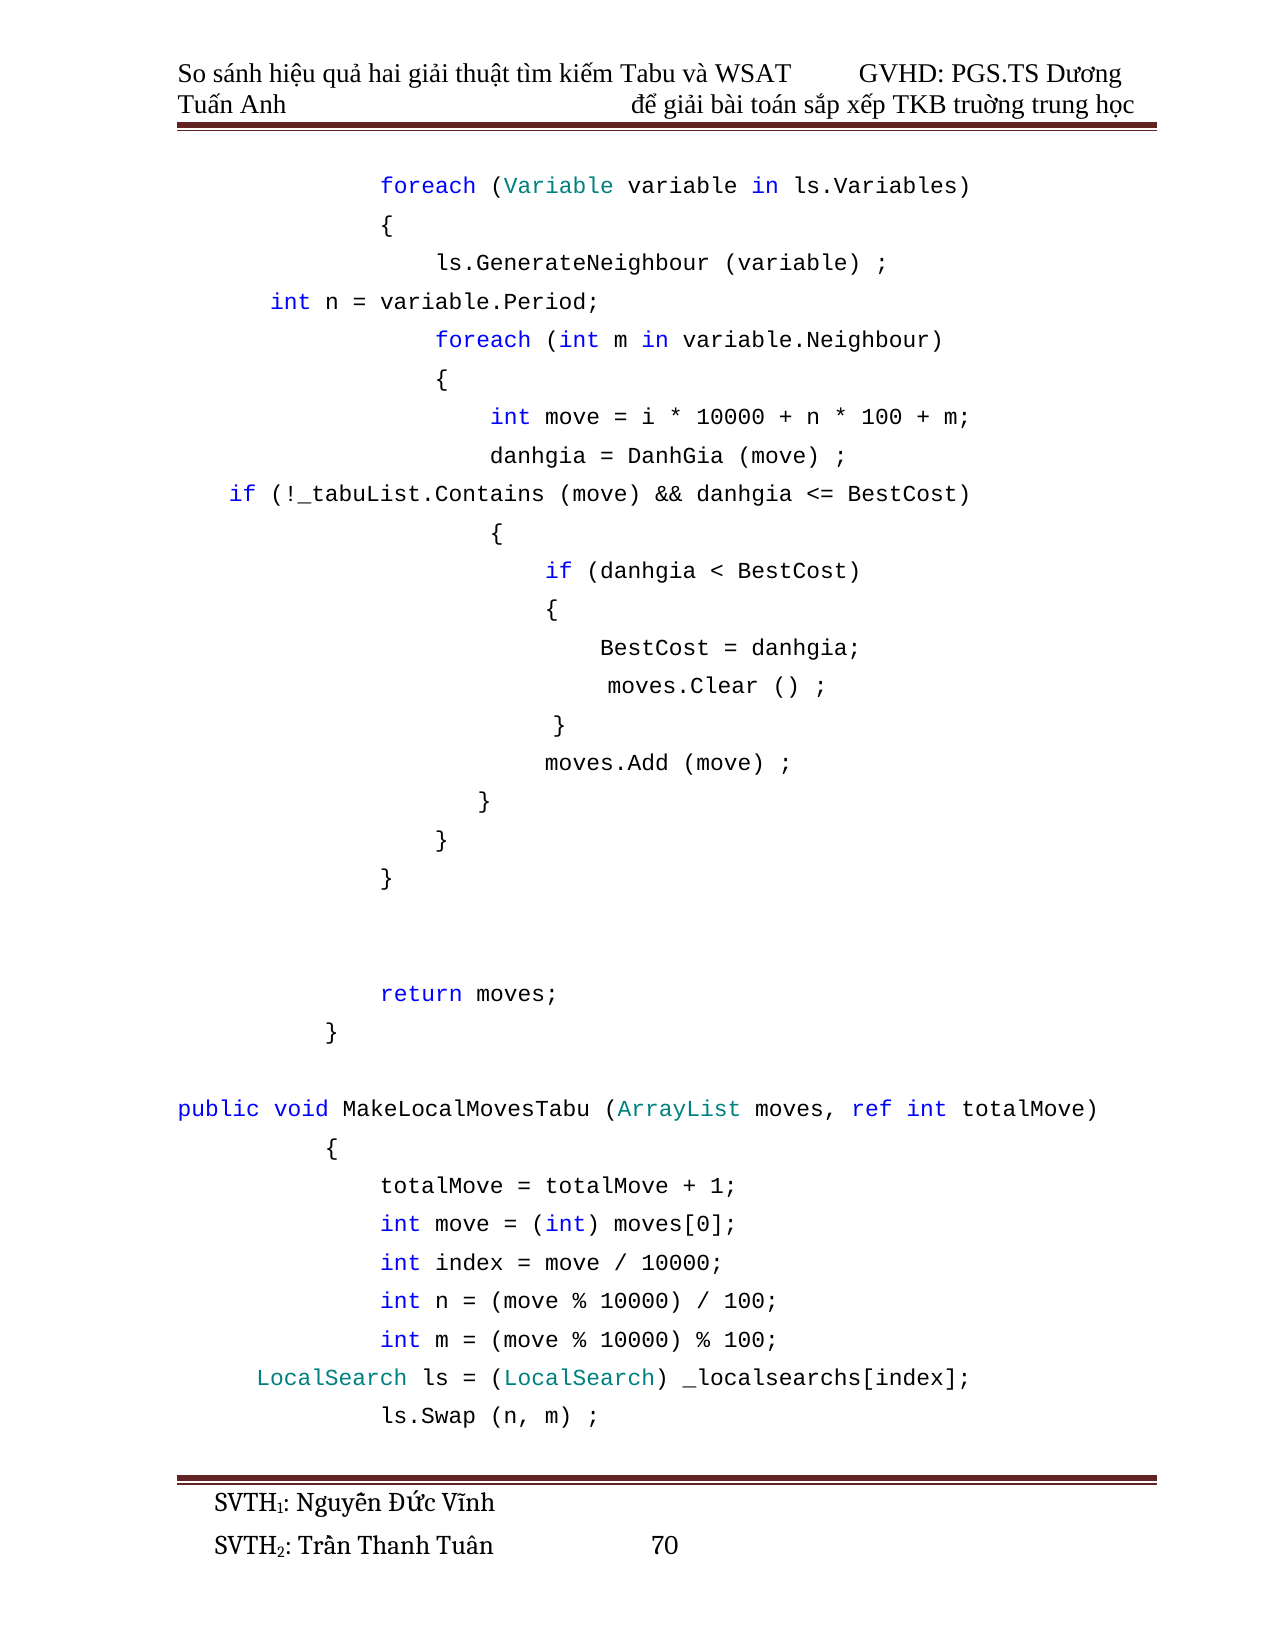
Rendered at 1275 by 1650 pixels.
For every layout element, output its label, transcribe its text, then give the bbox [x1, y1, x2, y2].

text int index = move / 10000; [177, 1251, 1157, 1277]
text { [177, 598, 1157, 624]
text } [177, 1021, 1157, 1046]
text return moves; [177, 982, 1157, 1008]
text { [177, 1136, 1157, 1162]
text LocalSearch ls = (LocalSearch) _localsearchs[index]; [177, 1366, 1157, 1392]
text int move = i * 10000 + n * 100 + m; [177, 406, 1157, 431]
text ls.GenerateNeighbour (variable) ; [177, 252, 1157, 278]
text danhgia = DanhGia (move) ; [177, 444, 1157, 470]
text int n = variable.Period; [177, 290, 1157, 316]
text ls.Swap (n, m) ; [177, 1405, 1157, 1431]
text if (danhgia < BestCost) [177, 559, 1157, 585]
text if (!_tabuList.Contains (move) && danhgia <= BestCost) [177, 482, 1157, 508]
text BestCost = danhgia; [177, 636, 1157, 662]
text { [177, 367, 1157, 393]
text foreach (Variable variable in ls.Variables) [177, 175, 1157, 201]
text moves.Clear () ; [177, 674, 1157, 701]
text int move = (int) moves[0]; [177, 1213, 1157, 1239]
text moves.Add (move) ; [177, 751, 1157, 777]
text { [177, 213, 1157, 239]
text } [177, 867, 1157, 893]
text int n = (move % 10000) / 100; [177, 1289, 1157, 1316]
text } [402, 790, 1157, 816]
text public void MakeLocalMovesTabu (ArrayList moves, ref int totalMove) [177, 1097, 1157, 1123]
text } [177, 828, 1157, 854]
text totalMove = totalMove + 1; [177, 1174, 1157, 1200]
text int m = (move % 10000) % 100; [177, 1328, 1157, 1354]
text { [177, 521, 1157, 547]
text foreach (int m in variable.Neighbour) [177, 329, 1157, 354]
text } [477, 713, 1157, 739]
